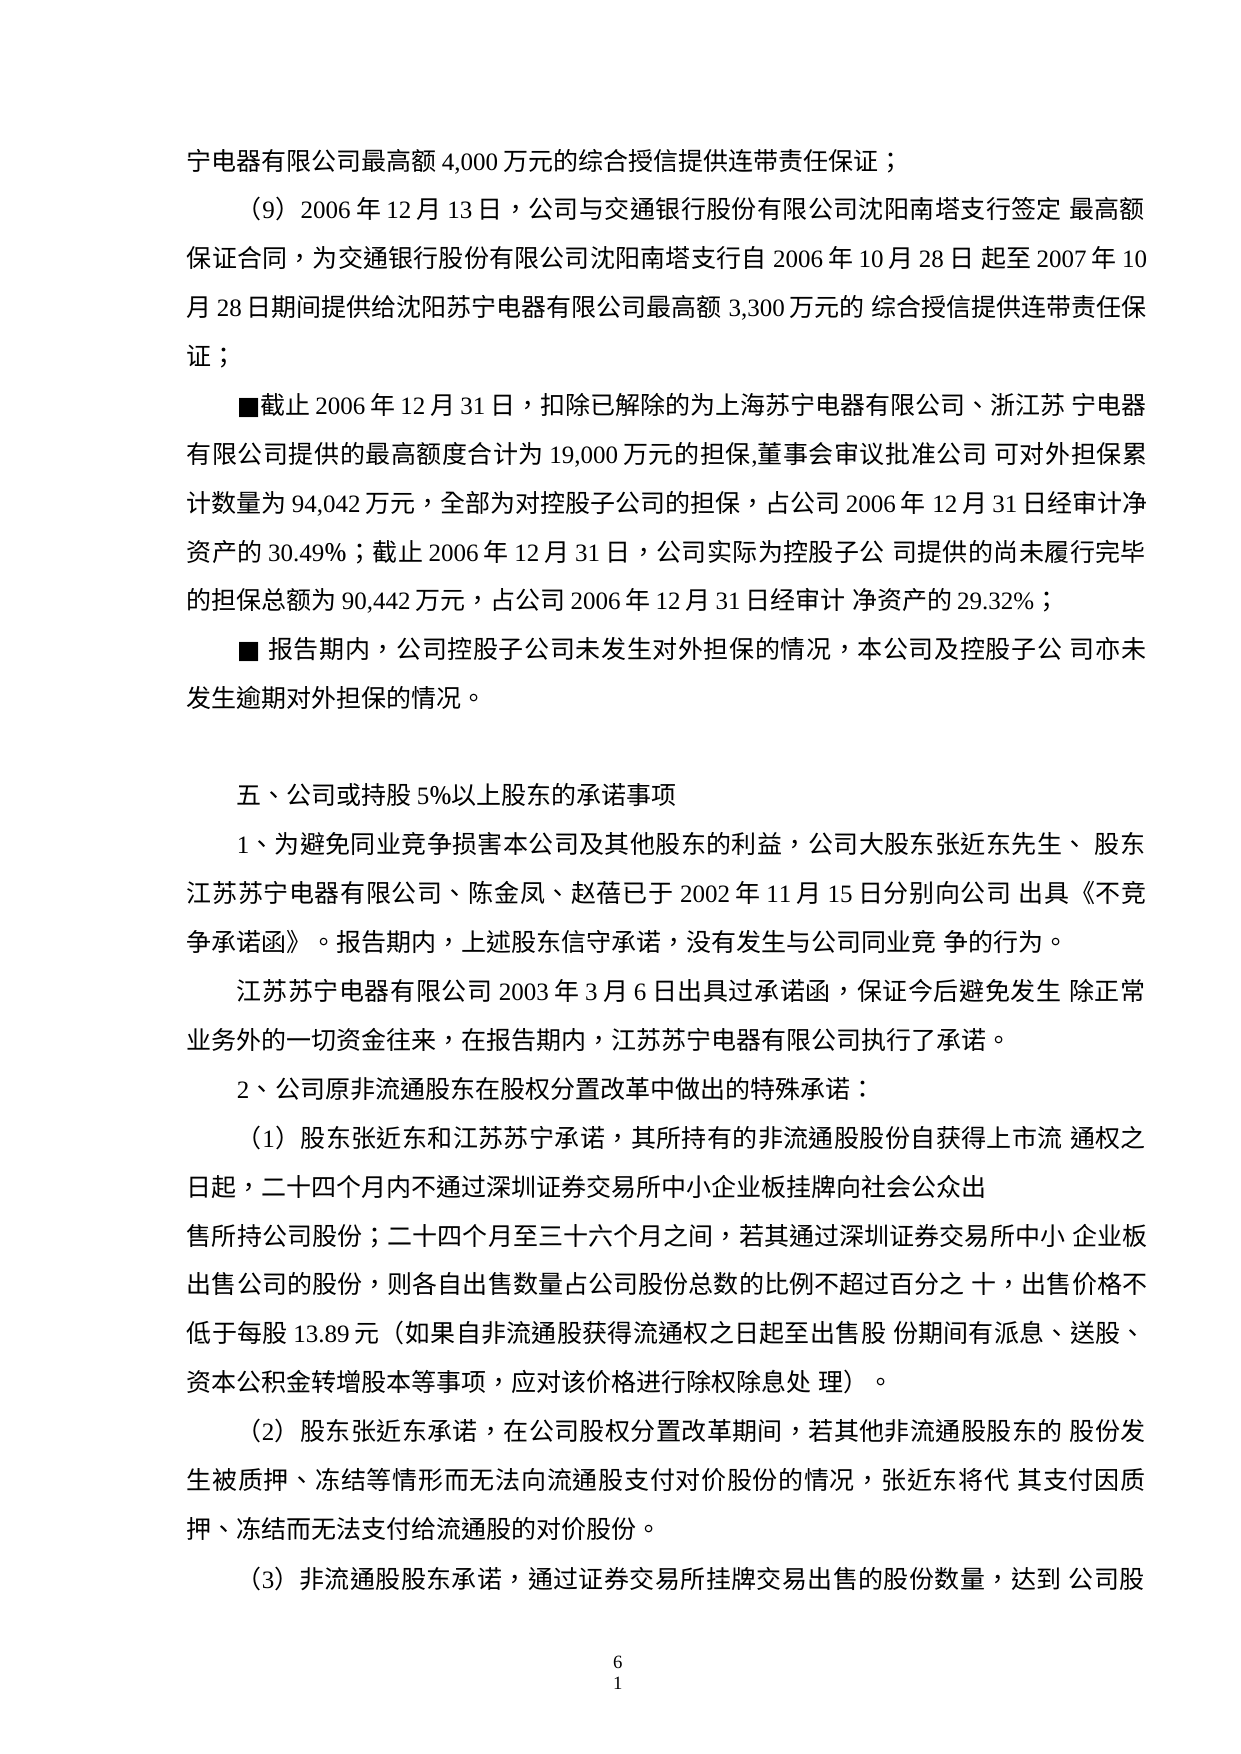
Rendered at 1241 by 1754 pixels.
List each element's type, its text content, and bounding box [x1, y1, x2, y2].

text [187, 131, 1147, 180]
text 江苏苏宁电器有限公司2003年3月6日出具过承诺函，保证今后避免发生 除正常业务外的一切资金往来，在报告期内，江苏苏宁电器有限公司执行了承诺。 [187, 961, 1147, 1059]
text 2、 公司原非流通股东在股权分置改革中做出的特殊承诺： [237, 1059, 1147, 1108]
text （9）2006年12月13日，公司与交通银行股份有限公司沈阳南塔支行签定 最高额保证合同，为交通银行股份有限公司沈阳南塔支行自2006年10月28日 起至2007年10月28日期间提供给沈阳苏宁电器有限公司最高额3,300万元的 综合授信提供连带责任保证； [187, 180, 1147, 375]
text （1）股东张近东和江苏苏宁承诺，其所持有的非流通股股份自获得上市流 通权之日起，二十四个月内不通过深圳证券交易所中小企业板挂牌向社会公众出 [187, 1108, 1147, 1206]
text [187, 1548, 1147, 1599]
text 售所持公司股份；二十四个月至三十六个月之间，若其通过深圳证券交易所中小 企业板出售公司的股份，则各自出售数量占公司股份总数的比例不超过百分之 十，出售价格不低于每股13.89元（如果自非流通股获得流通权之日起至出售股 份期间有派息、送股、资本公积金转增股本等事项，应对该价格进行除权除息处 理）。 [187, 1206, 1147, 1402]
text ■截止2006年12月31日，扣除已解除的为上海苏宁电器有限公司、浙江苏 宁电器有限公司提供的最高额度合计为19,000万元的担保,董事会审议批准公司 可对外担保累计数量为94,042万元，全部为对控股子公司的担保，占公司2006年 12月31日经审计净资产的30.49%；截止2006年12月31日，公司实际为控股子公 司提供的尚未履行完毕的担保总额为90,442万元，占公司2006年12月31日经审计 净资产的29.32%； [187, 375, 1147, 619]
text ■ 报告期内，公司控股子公司未发生对外担保的情况，本公司及控股子公 司亦未发生逾期对外担保的情况。 [187, 619, 1147, 717]
text 1、 为避免同业竞争损害本公司及其他股东的利益，公司大股东张近东先生、 股东江苏苏宁电器有限公司、陈金凤、赵蓓已于2002年11月15日分别向公司 出具《不竞争承诺函》。报告期内，上述股东信守承诺，没有发生与公司同业竞 争的行为。 [187, 814, 1147, 961]
text 五、公司或持股5%以上股东的承诺事项 [237, 765, 1147, 814]
text （2） 股东张近东承诺，在公司股权分置改革期间，若其他非流通股股东的 股份发生被质押、冻结等情形而无法向流通股支付对价股份的情况，张近东将代 其支付因质押、冻结而无法支付给流通股的对价股份。 [187, 1402, 1147, 1548]
